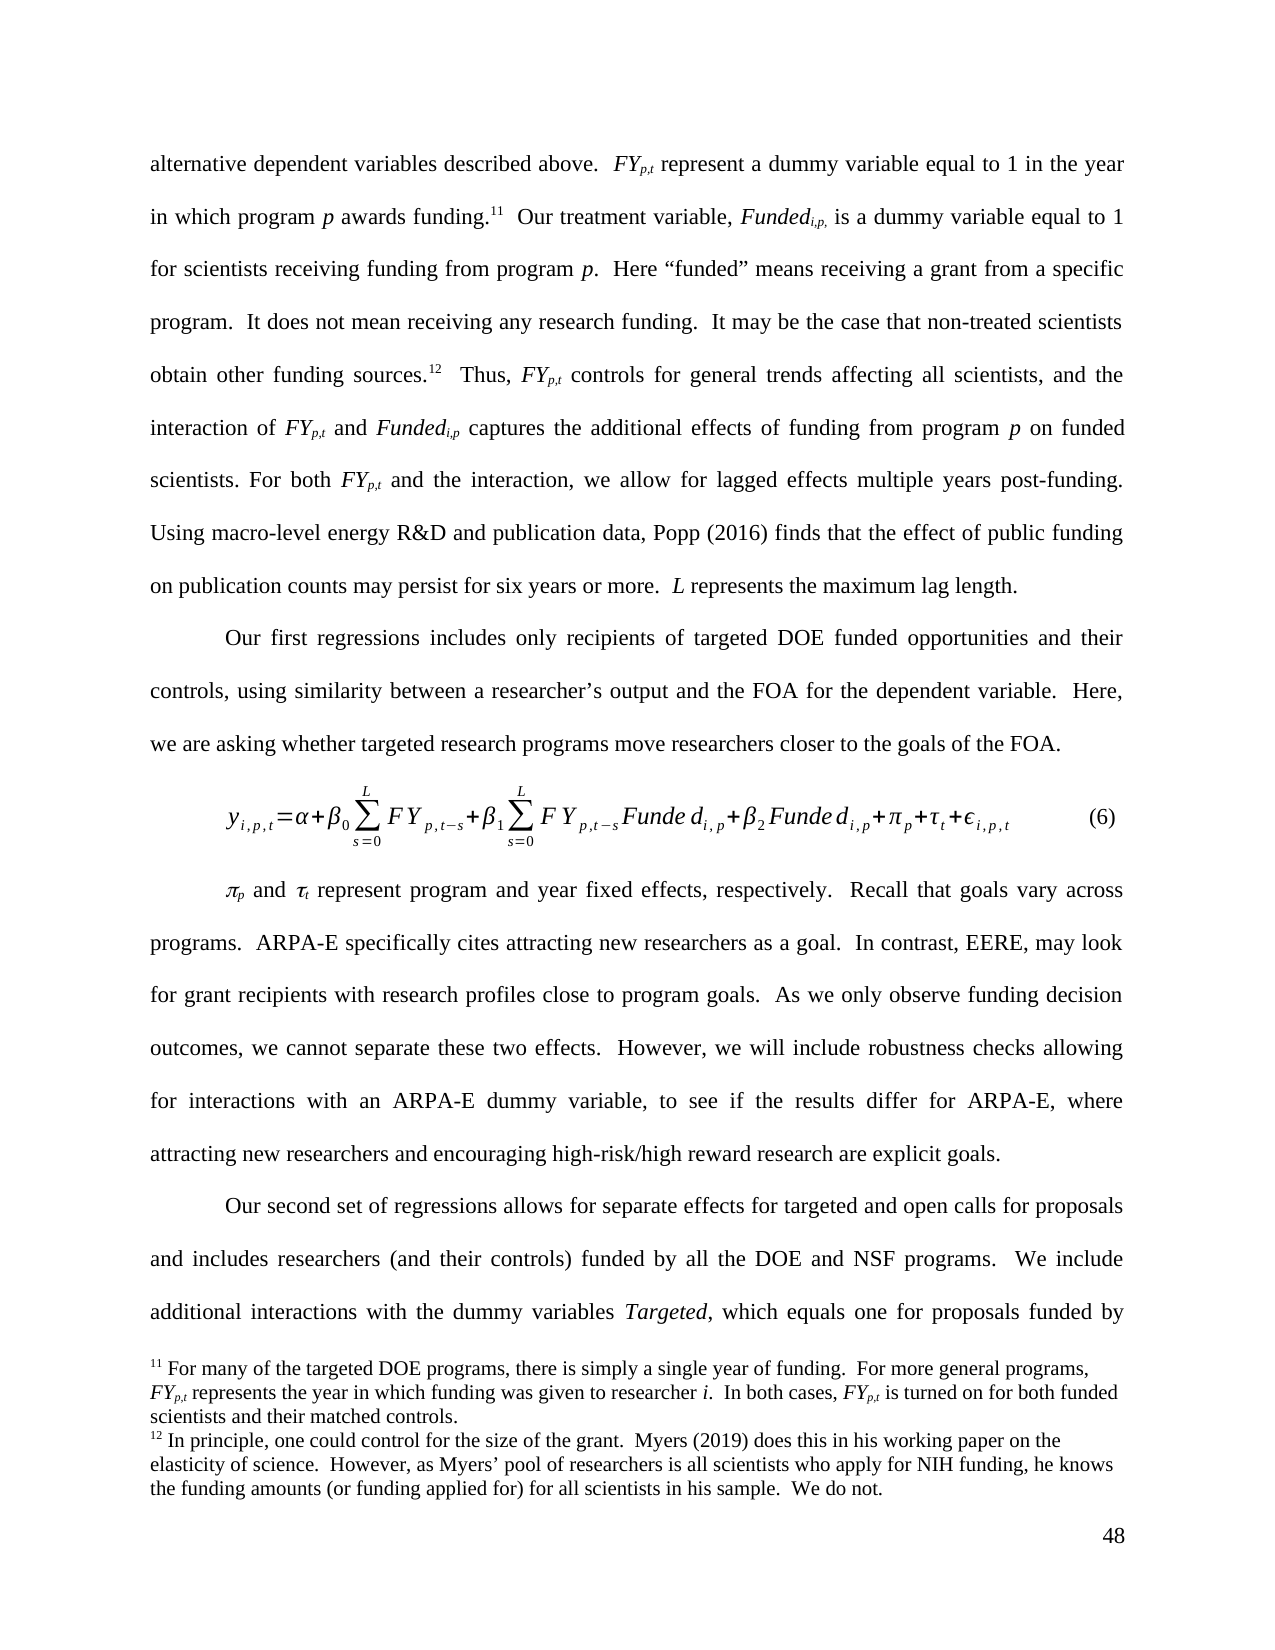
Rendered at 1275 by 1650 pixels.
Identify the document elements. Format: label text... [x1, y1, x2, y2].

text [150, 1192, 1125, 1324]
text p and t represent program and year fixed effects, respectively. Recall that goals vary across programs. ARPA-E specifically cites attracting new researchers as a goal. In contrast, EERE, may look for grant recipients with research profiles close to program goals. As we only observe funding decision outcomes, we cannot separate these two effects. However, we will include robustness checks allowing for interactions with an ARPA-E dummy variable, to see if the results differ for ARPA-E, where attracting new researchers and encouraging high-risk/high reward research are explicit goals. [150, 876, 1125, 1166]
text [150, 150, 1125, 598]
text (6) [150, 782, 1125, 850]
text Our first regressions includes only recipients of targeted DOE funded opportunities and their controls, using similarity between a researcher’s output and the FOA for the dependent variable. Here, we are asking whether targeted research programs move researchers closer to the goals of the FOA. [150, 624, 1125, 756]
